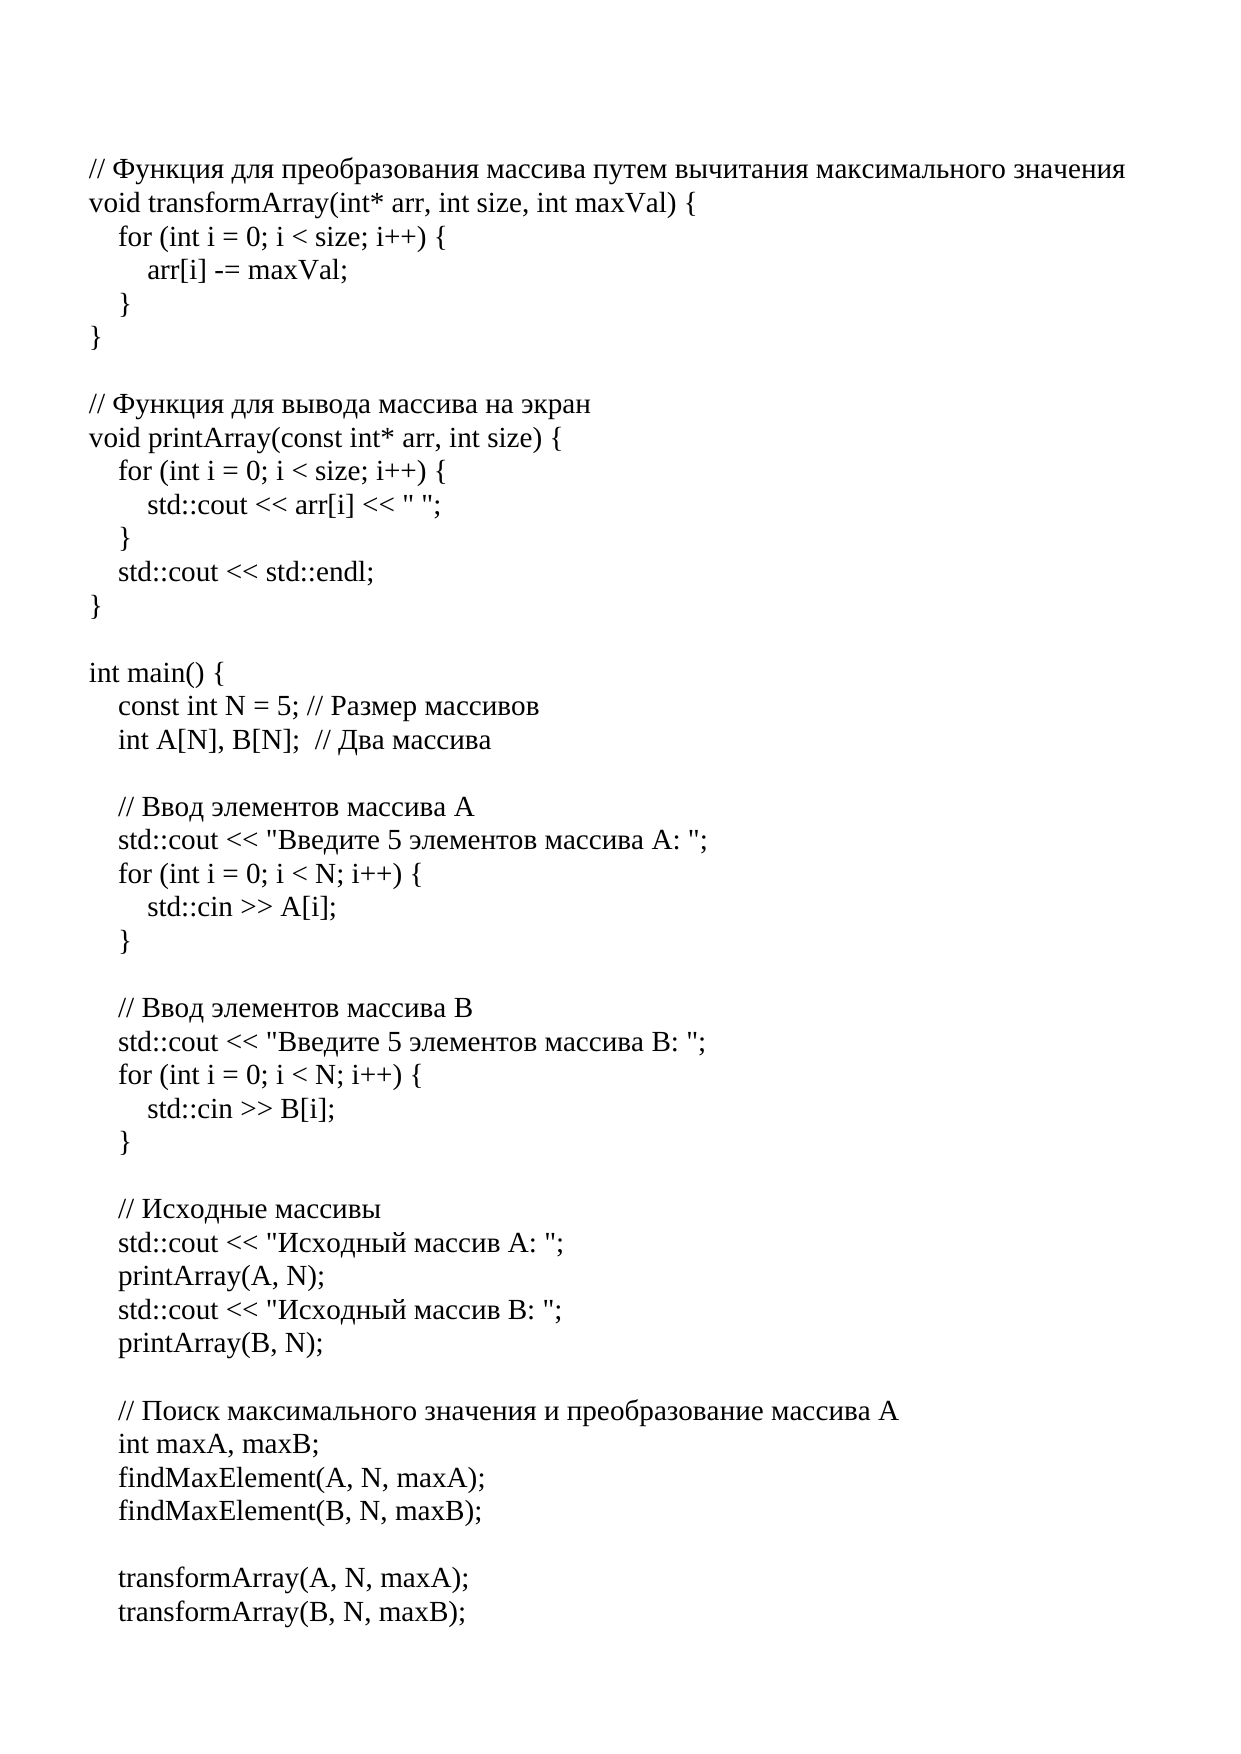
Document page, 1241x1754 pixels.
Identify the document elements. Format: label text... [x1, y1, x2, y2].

text std::cout << "Введите 5 элементов массива A: "; [89, 822, 1152, 856]
text transformArray(A, N, maxA); [89, 1560, 1152, 1594]
text // Функция для вывода массива на экран [89, 386, 1152, 420]
text std::cin >> A[i]; [89, 889, 1152, 923]
text void transformArray(int* arr, int size, int maxVal) { [89, 185, 1152, 219]
text // Исходные массивы [89, 1191, 1152, 1225]
text int main() { [89, 655, 1152, 688]
text printArray(B, N); [89, 1326, 1152, 1359]
text std::cout << arr[i] << " "; [89, 487, 1152, 521]
text findMaxElement(B, N, maxB); [89, 1493, 1152, 1527]
text } [89, 923, 1152, 957]
text int maxA, maxB; [89, 1426, 1152, 1460]
text findMaxElement(A, N, maxA); [89, 1460, 1152, 1493]
text std::cout << "Введите 5 элементов массива B: "; [89, 1024, 1152, 1057]
text void printArray(const int* arr, int size) { [89, 420, 1152, 453]
text for (int i = 0; i < N; i++) { [89, 1057, 1152, 1091]
text } [89, 319, 1152, 353]
text std::cout << std::endl; [89, 554, 1152, 588]
text for (int i = 0; i < N; i++) { [89, 856, 1152, 889]
text const int N = 5; // Размер массивов [89, 688, 1152, 722]
text for (int i = 0; i < size; i++) { [89, 453, 1152, 487]
text // Ввод элементов массива A [89, 789, 1152, 822]
text printArray(A, N); [89, 1258, 1152, 1292]
text } [89, 286, 1152, 319]
text for (int i = 0; i < size; i++) { [89, 219, 1152, 252]
text } [89, 1124, 1152, 1158]
text // Ввод элементов массива B [89, 990, 1152, 1024]
text // Поиск максимального значения и преобразование массива A [89, 1393, 1152, 1426]
text } [89, 521, 1152, 554]
text } [89, 588, 1152, 621]
text std::cout << "Исходный массив B: "; [89, 1292, 1152, 1326]
text transformArray(B, N, maxB); [89, 1594, 1152, 1627]
text std::cin >> B[i]; [89, 1091, 1152, 1124]
text arr[i] -= maxVal; [89, 252, 1152, 286]
text int A[N], B[N]; // Два массива [89, 722, 1152, 755]
text // Функция для преобразования массива путем вычитания максимального значения [89, 152, 1152, 185]
text std::cout << "Исходный массив A: "; [89, 1225, 1152, 1258]
